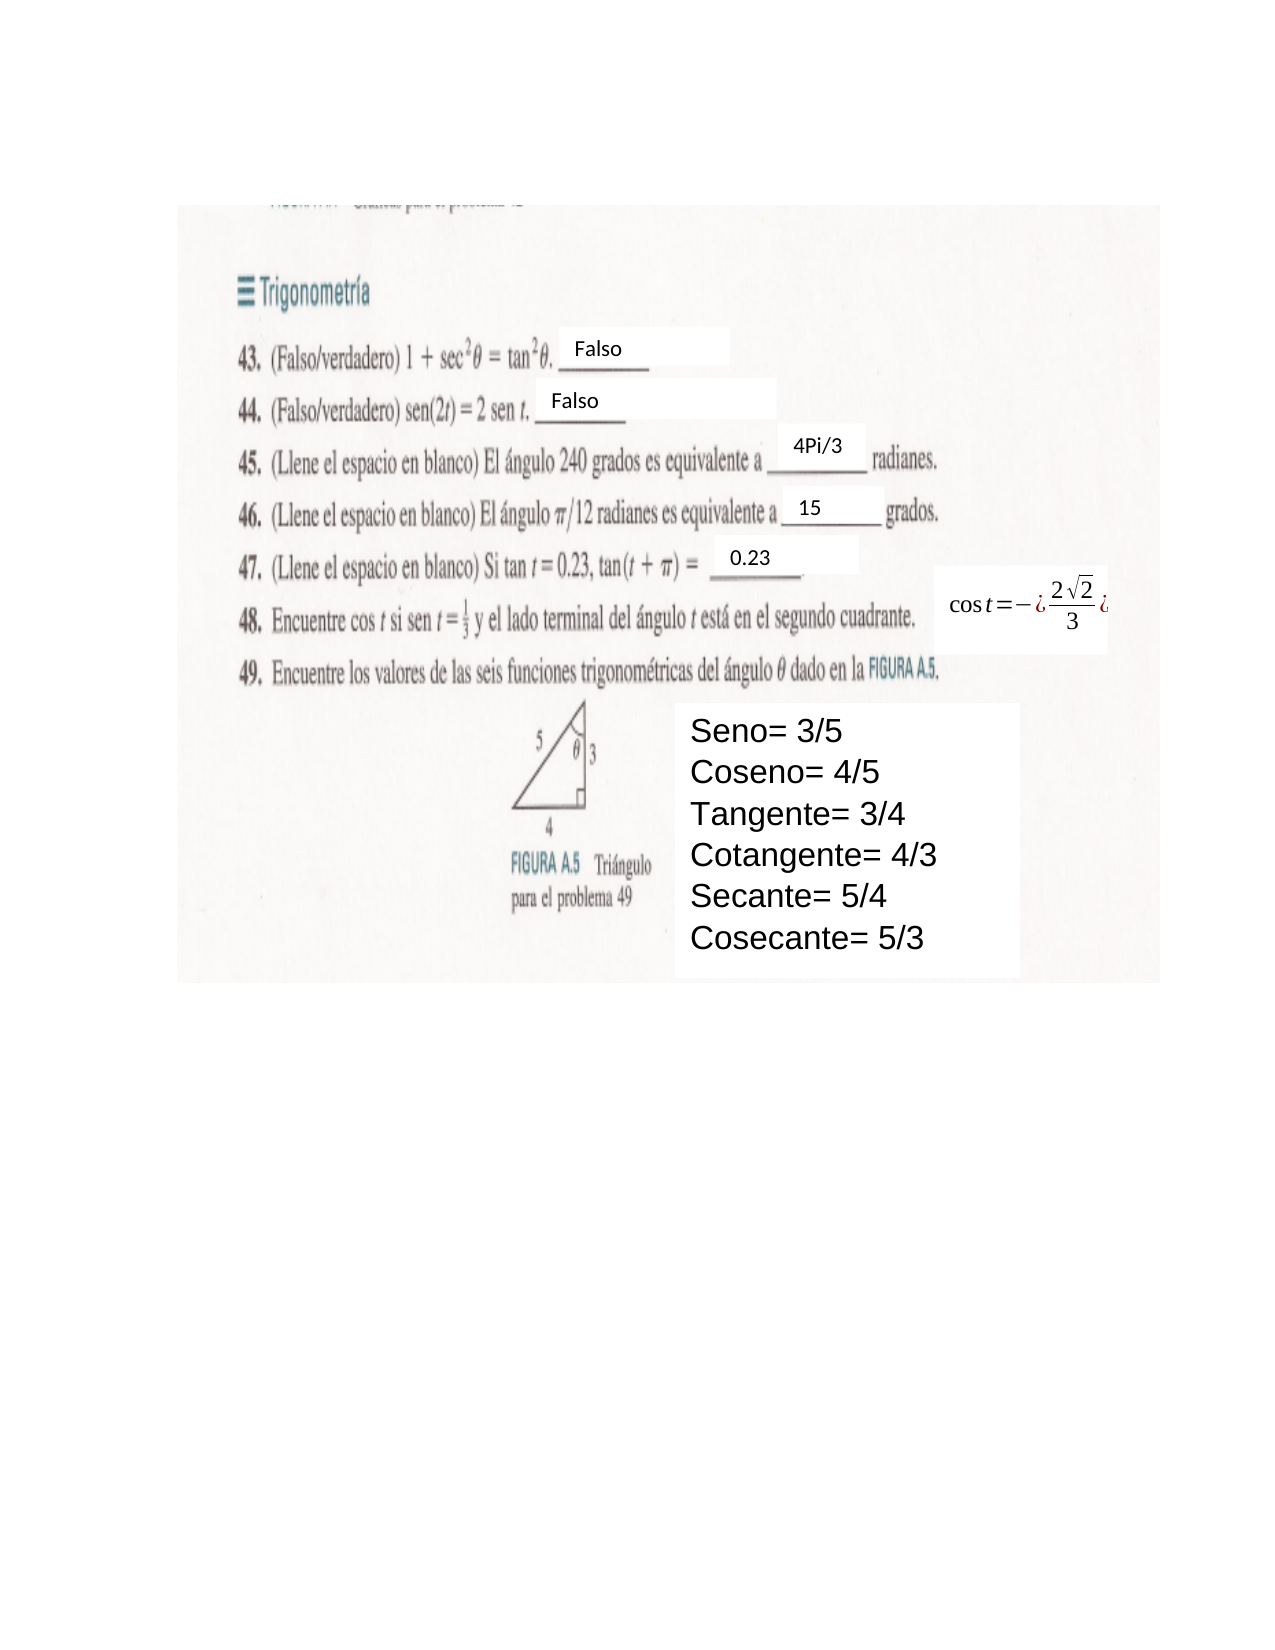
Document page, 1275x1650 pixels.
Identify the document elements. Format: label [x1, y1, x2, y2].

picture [177, 205, 1160, 983]
